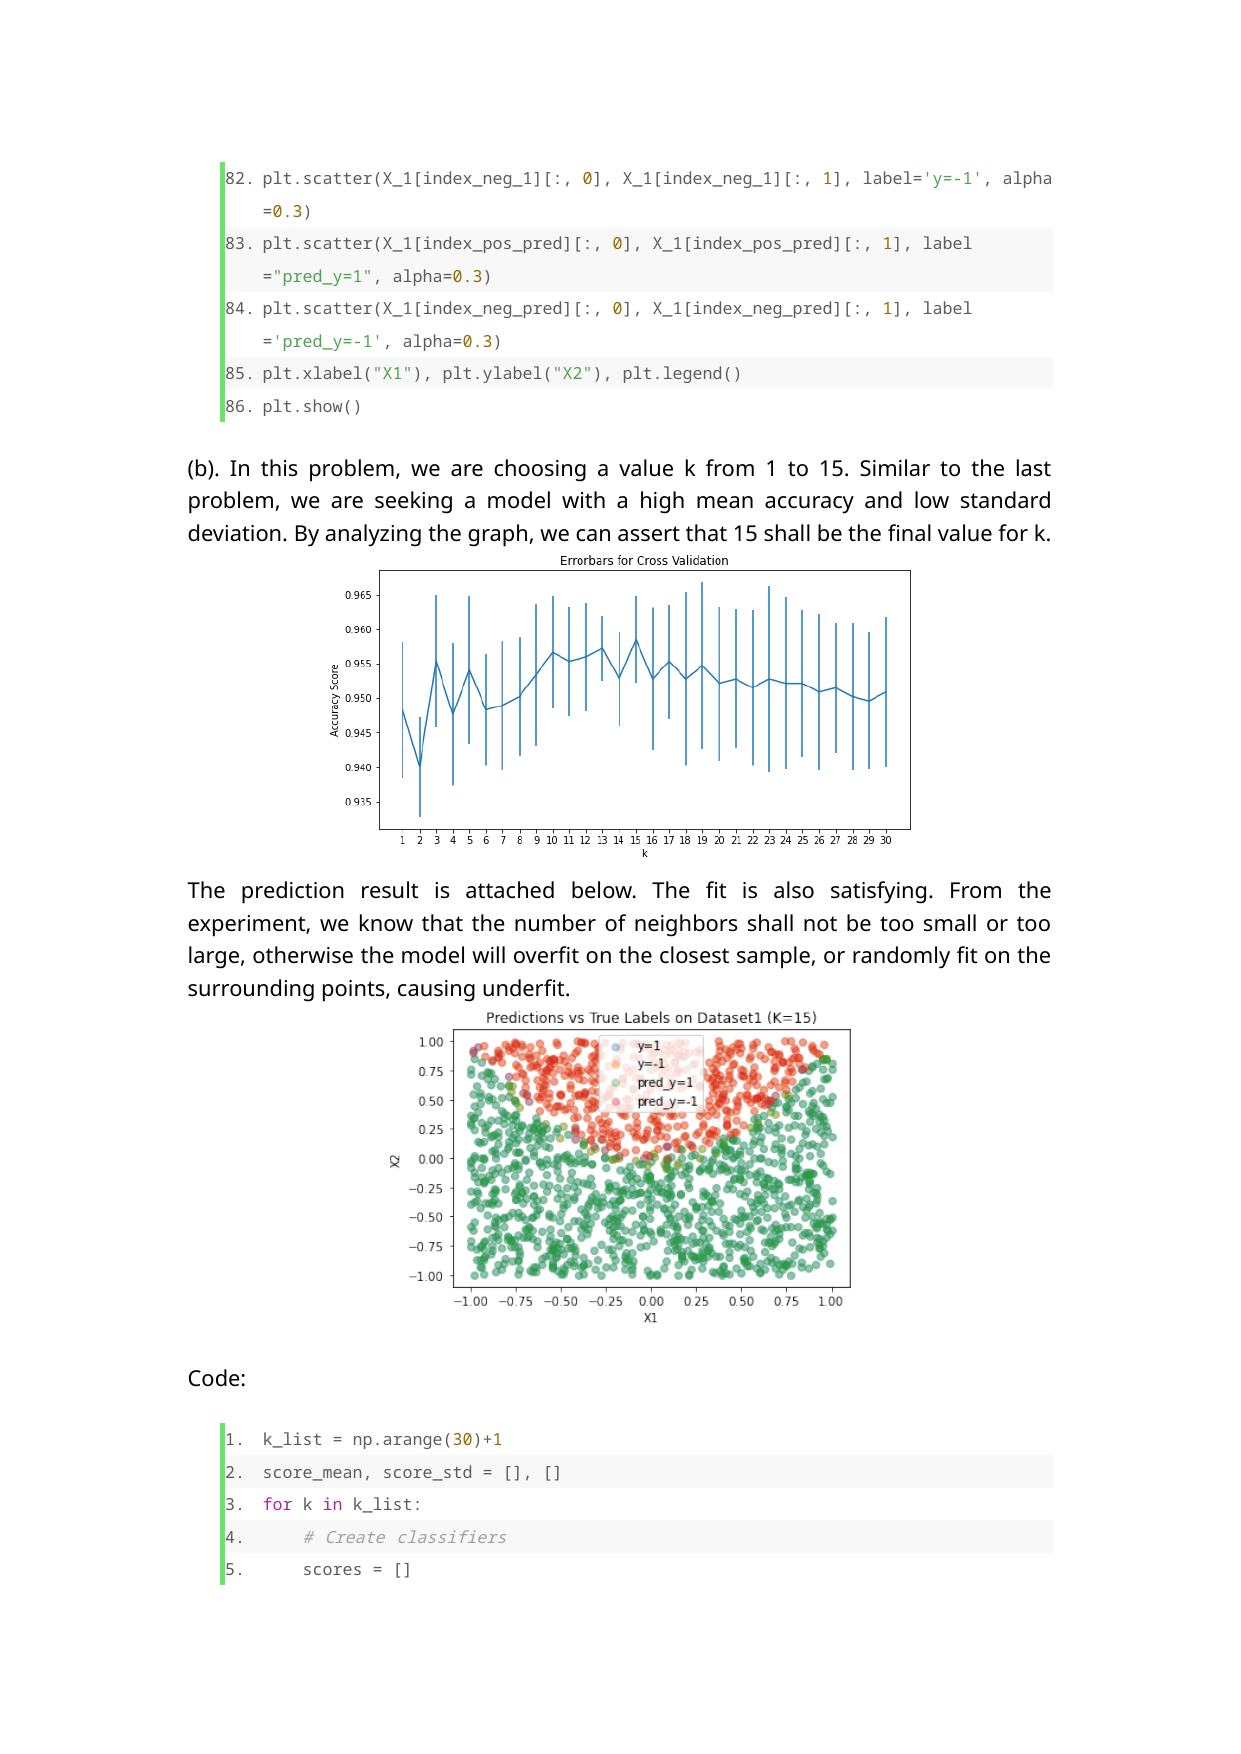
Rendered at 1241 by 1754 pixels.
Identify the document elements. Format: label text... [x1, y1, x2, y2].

list # Create classifiers [225, 1520, 1053, 1553]
list k_list = np.arange(30)+1 [225, 1423, 1053, 1455]
picture [325, 548, 916, 865]
list plt.xlabel("X1"), plt.ylabel("X2"), plt.legend() [225, 357, 1053, 389]
text The prediction result is attached below. The fit is also satisfying. From the experiment, we know that the number of neighbors shall not be too small or too large, otherwise the model will overfit on the closest sample, or randomly fit on the surrounding points, causing underfit. [187, 874, 1053, 1004]
list plt.scatter(X_1[index_neg_1][:, 0], X_1[index_neg_1][:, 1], label='y=-1', alpha=0.3) [225, 162, 1053, 227]
list scores = [] [225, 1553, 1053, 1585]
text (b). In this problem, we are choosing a value k from 1 to 15. Similar to the last problem, we are seeking a model with a high mean accuracy and low standard deviation. By analyzing the graph, we can assert that 15 shall be the final value for k. [187, 451, 1053, 549]
list plt.scatter(X_1[index_neg_pred][:, 0], X_1[index_neg_pred][:, 1], label='pred_y=-1', alpha=0.3) [225, 292, 1053, 357]
picture [383, 1003, 857, 1332]
text Code: [187, 1361, 1053, 1394]
list score_mean, score_std = [], [] [225, 1455, 1053, 1488]
list plt.show() [225, 389, 1053, 422]
list plt.scatter(X_1[index_pos_pred][:, 0], X_1[index_pos_pred][:, 1], label="pred_y=1", alpha=0.3) [225, 227, 1053, 292]
list for k in k_list: [225, 1488, 1053, 1520]
